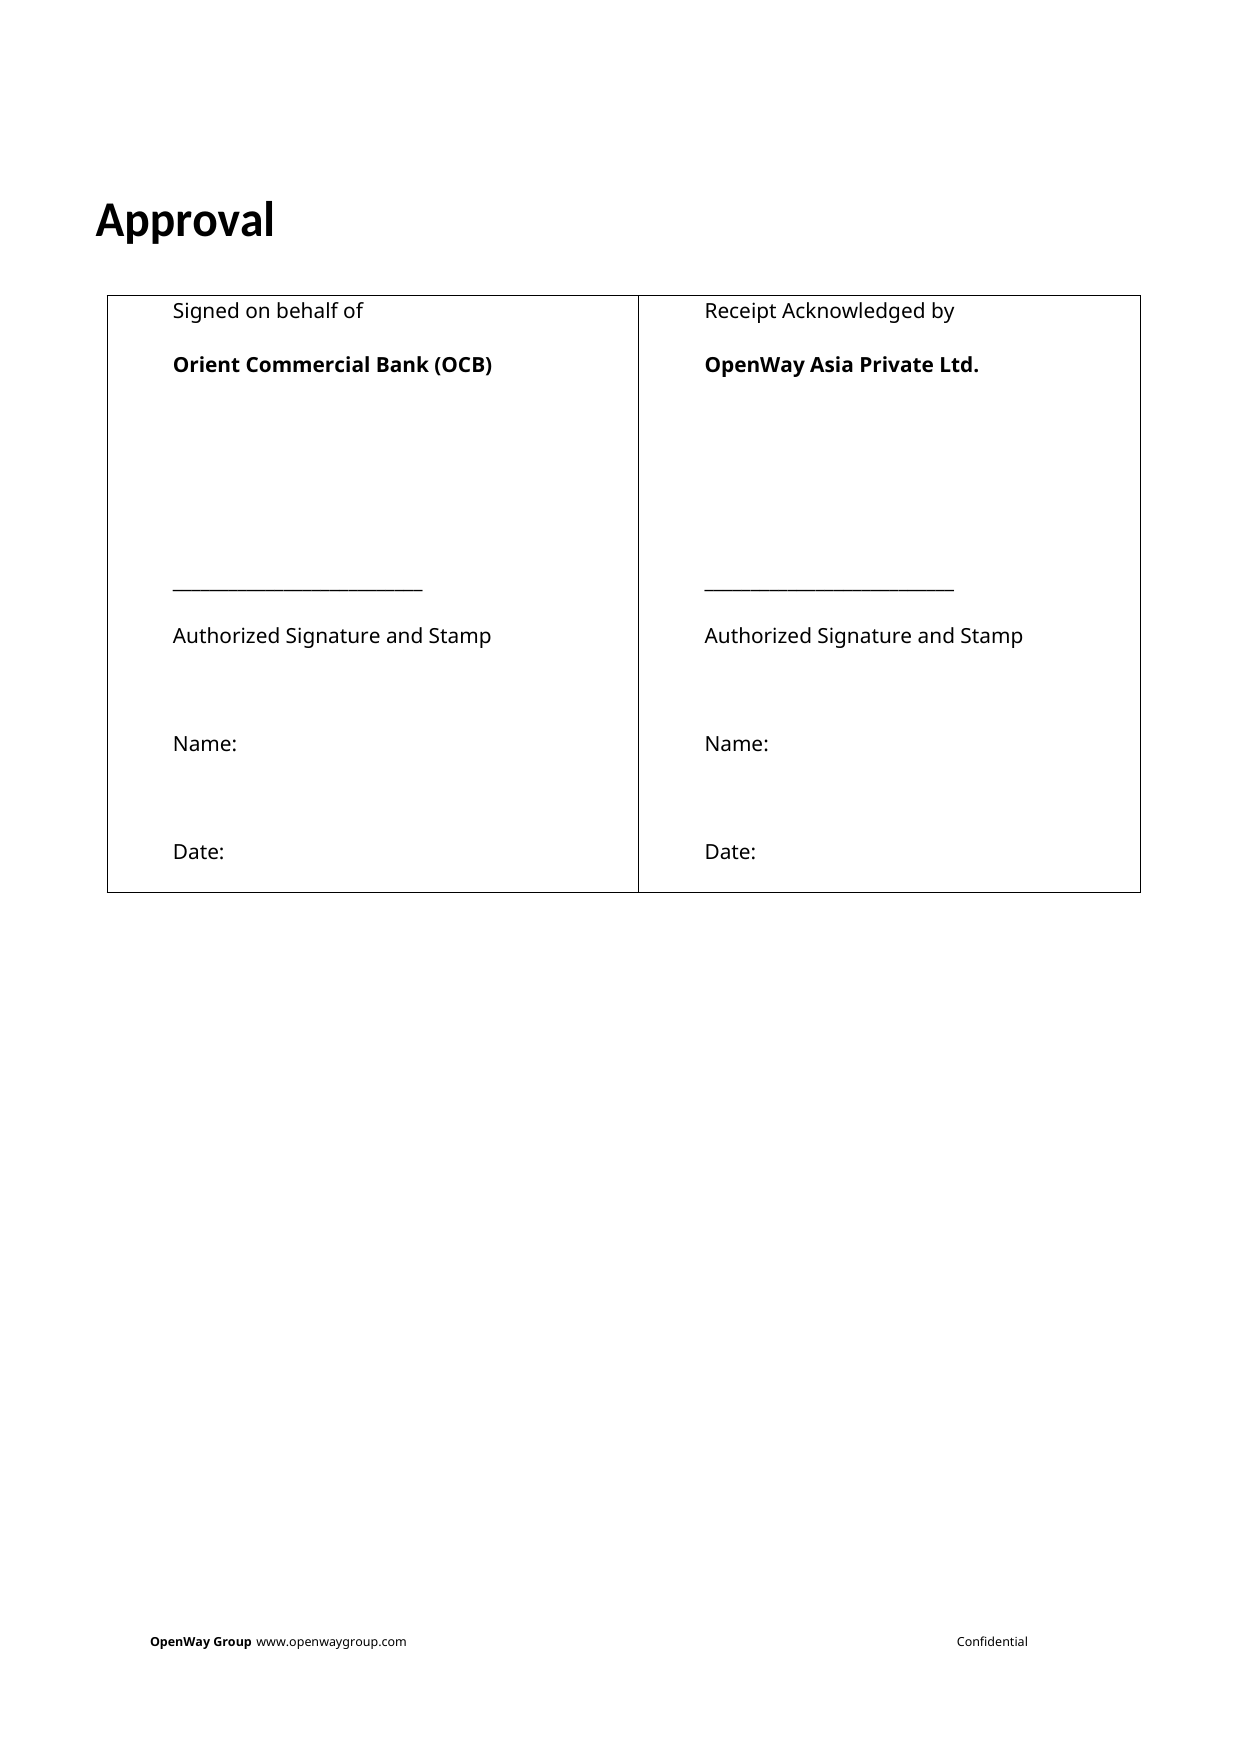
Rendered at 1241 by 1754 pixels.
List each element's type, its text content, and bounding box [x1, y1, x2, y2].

subtitle Approval [95, 187, 1152, 248]
table_header Receipt Acknowledged by OpenWay Asia Private Ltd. ___________________________ Authorized Signature and Stamp Name: Date: [639, 296, 1140, 892]
table_header Signed on behalf of Orient Commercial Bank (OCB) ___________________________ Authorized Signature and Stamp Name: Date: [108, 296, 638, 892]
